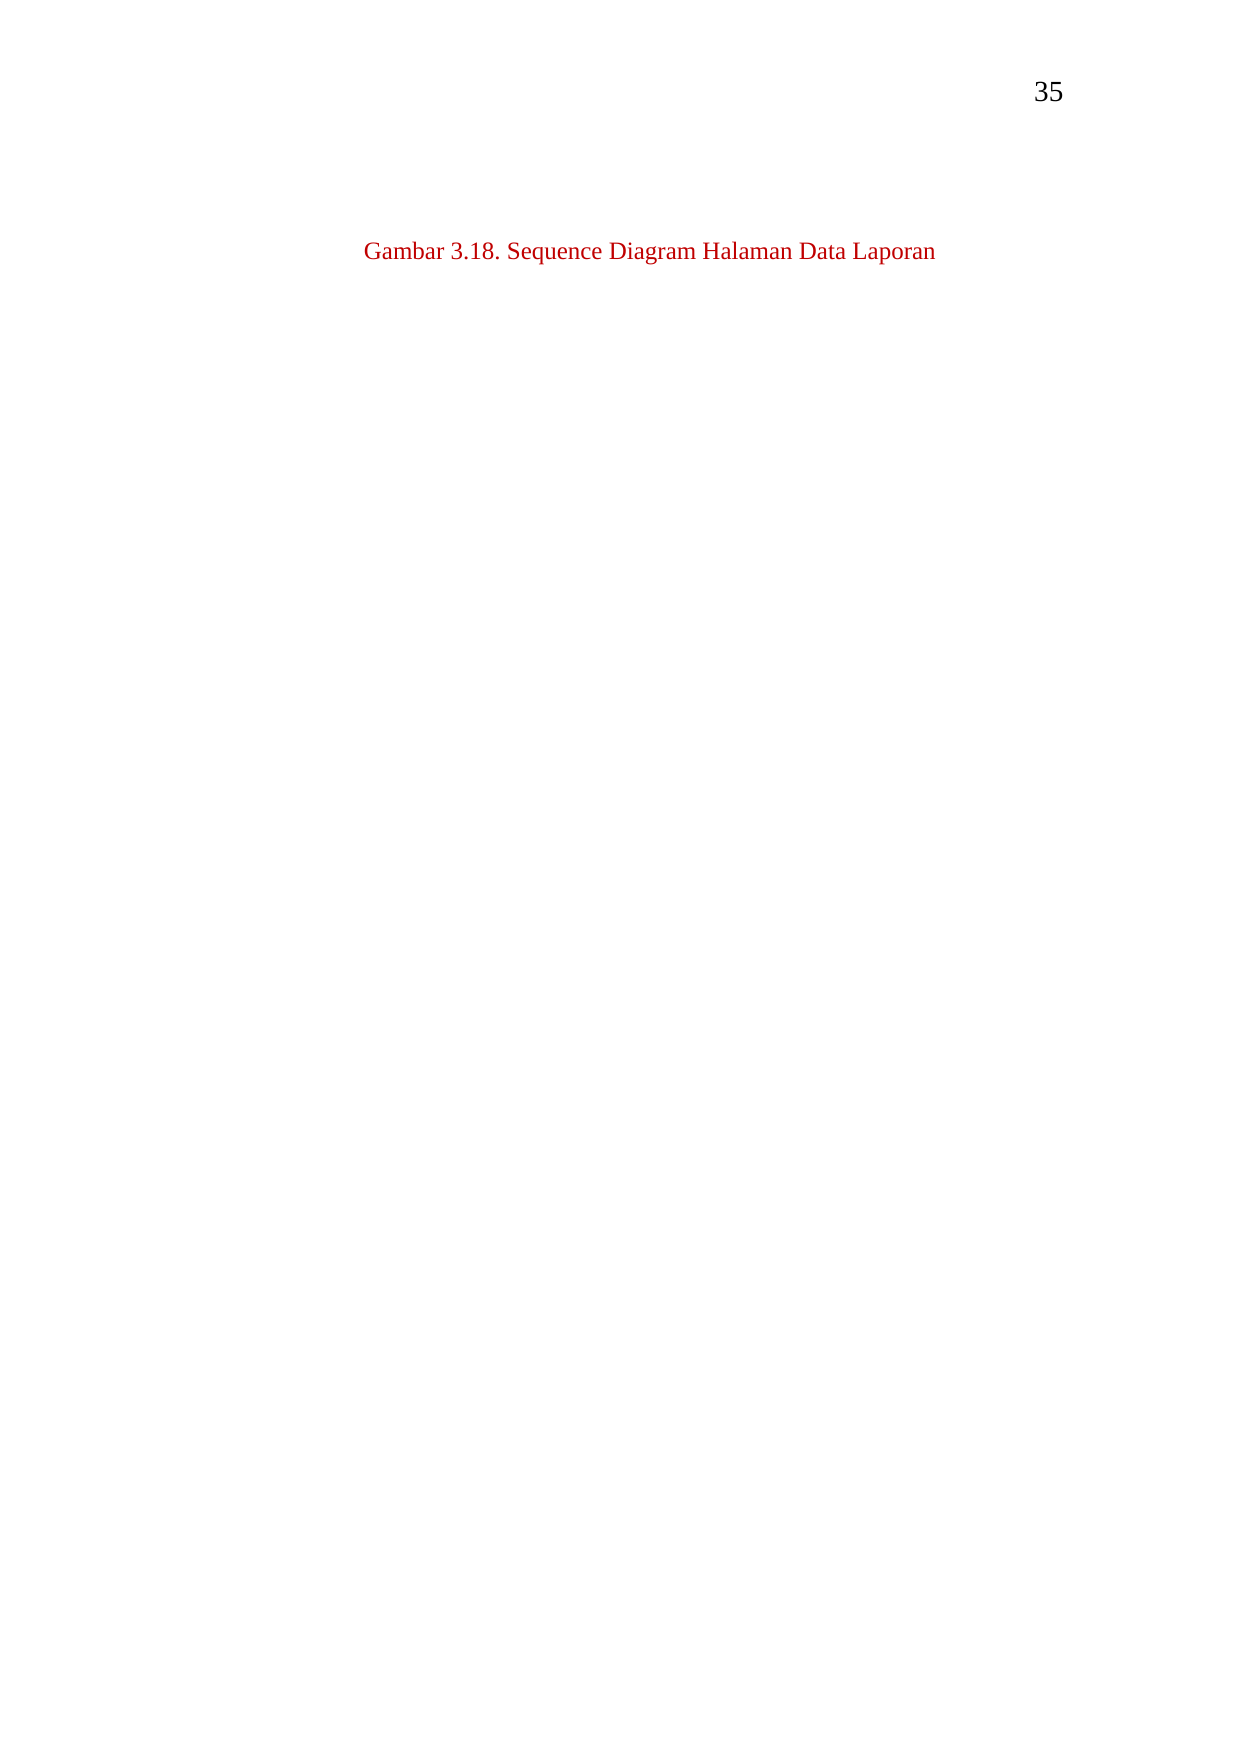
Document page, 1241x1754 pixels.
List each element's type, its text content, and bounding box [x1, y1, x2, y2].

text Gambar 3.18. Sequence Diagram Halaman Data Laporan [236, 236, 1063, 265]
